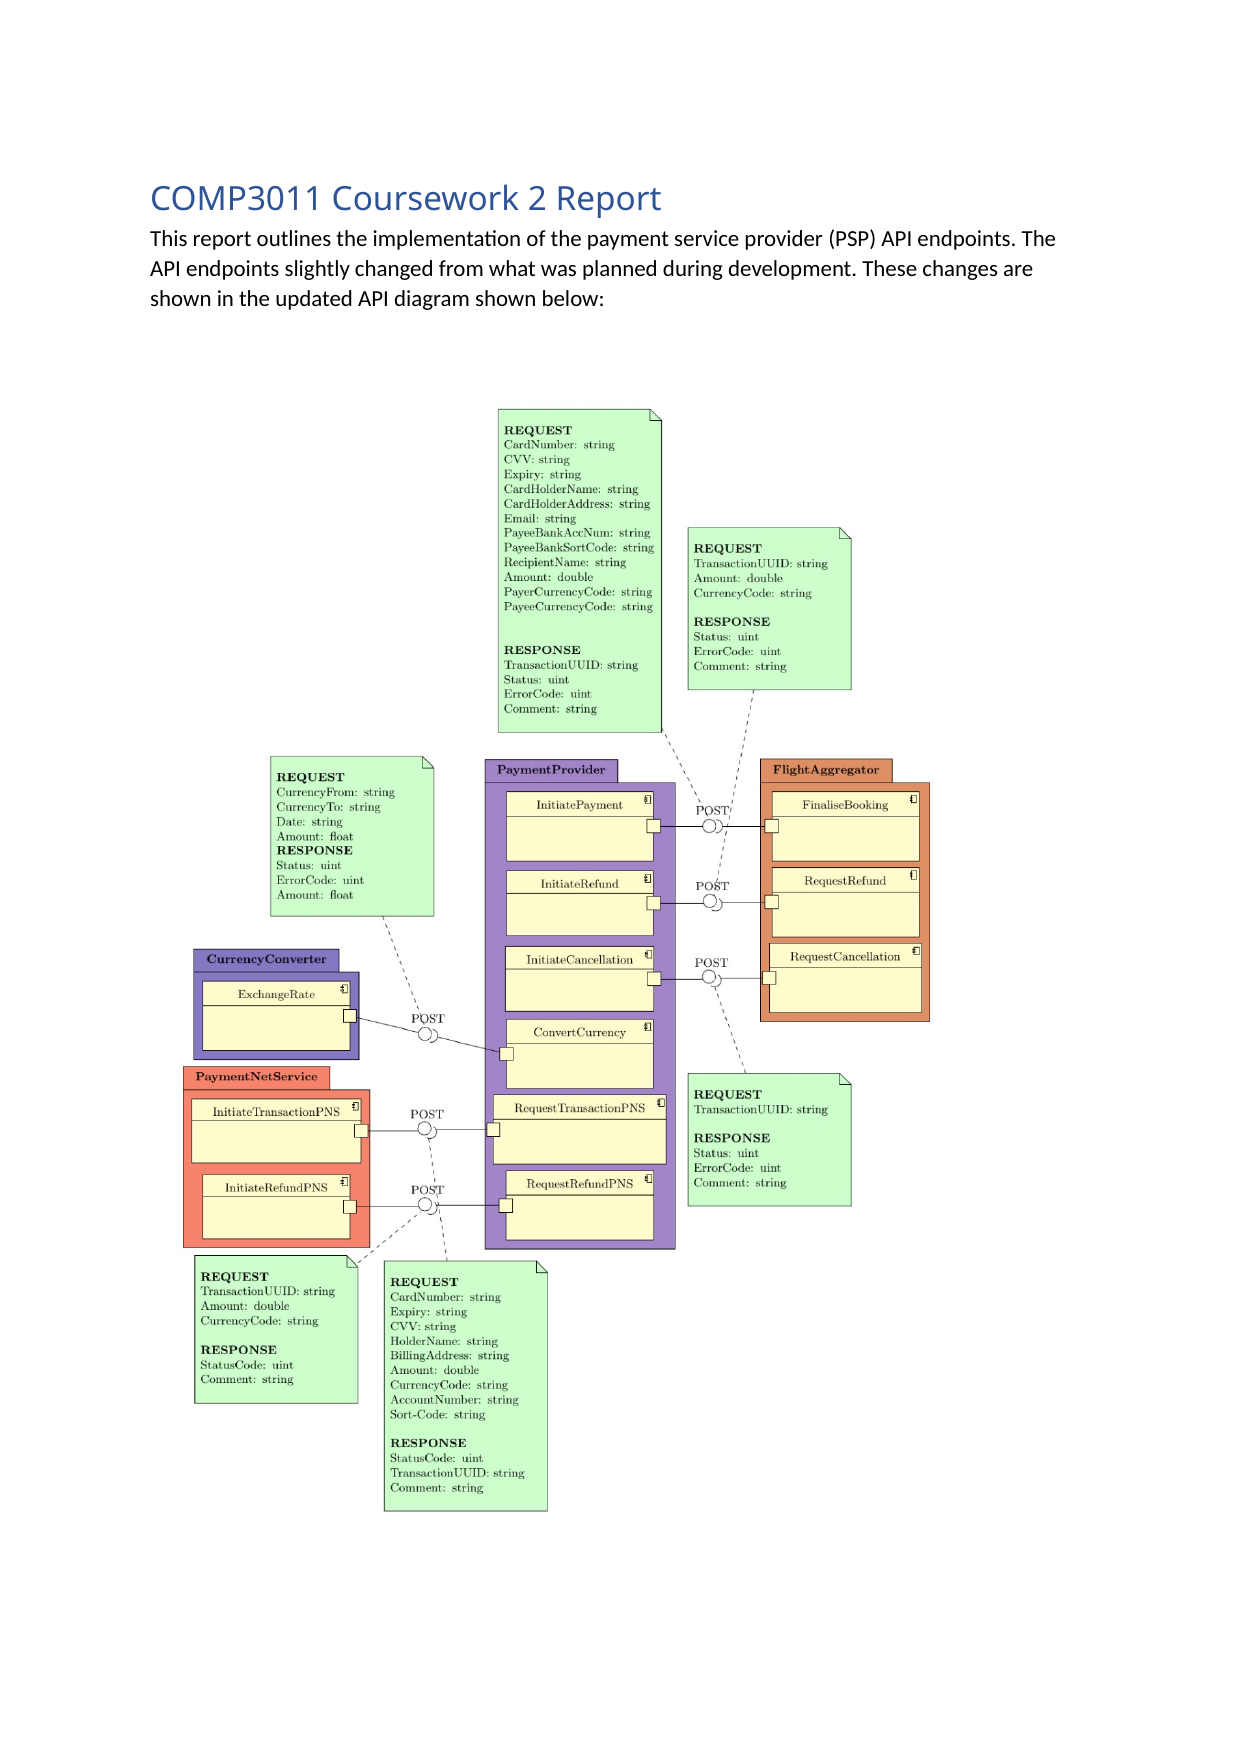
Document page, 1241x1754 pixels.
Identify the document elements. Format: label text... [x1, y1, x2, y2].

picture [86, 402, 1027, 1522]
text This report outlines the implementation of the payment service provider (PSP) API endpoints. The API endpoints slightly changed from what was planned during development. These changes are shown in the updated API diagram shown below: [150, 224, 1090, 312]
subtitle COMP3011 Coursework 2 Report [150, 175, 1090, 220]
